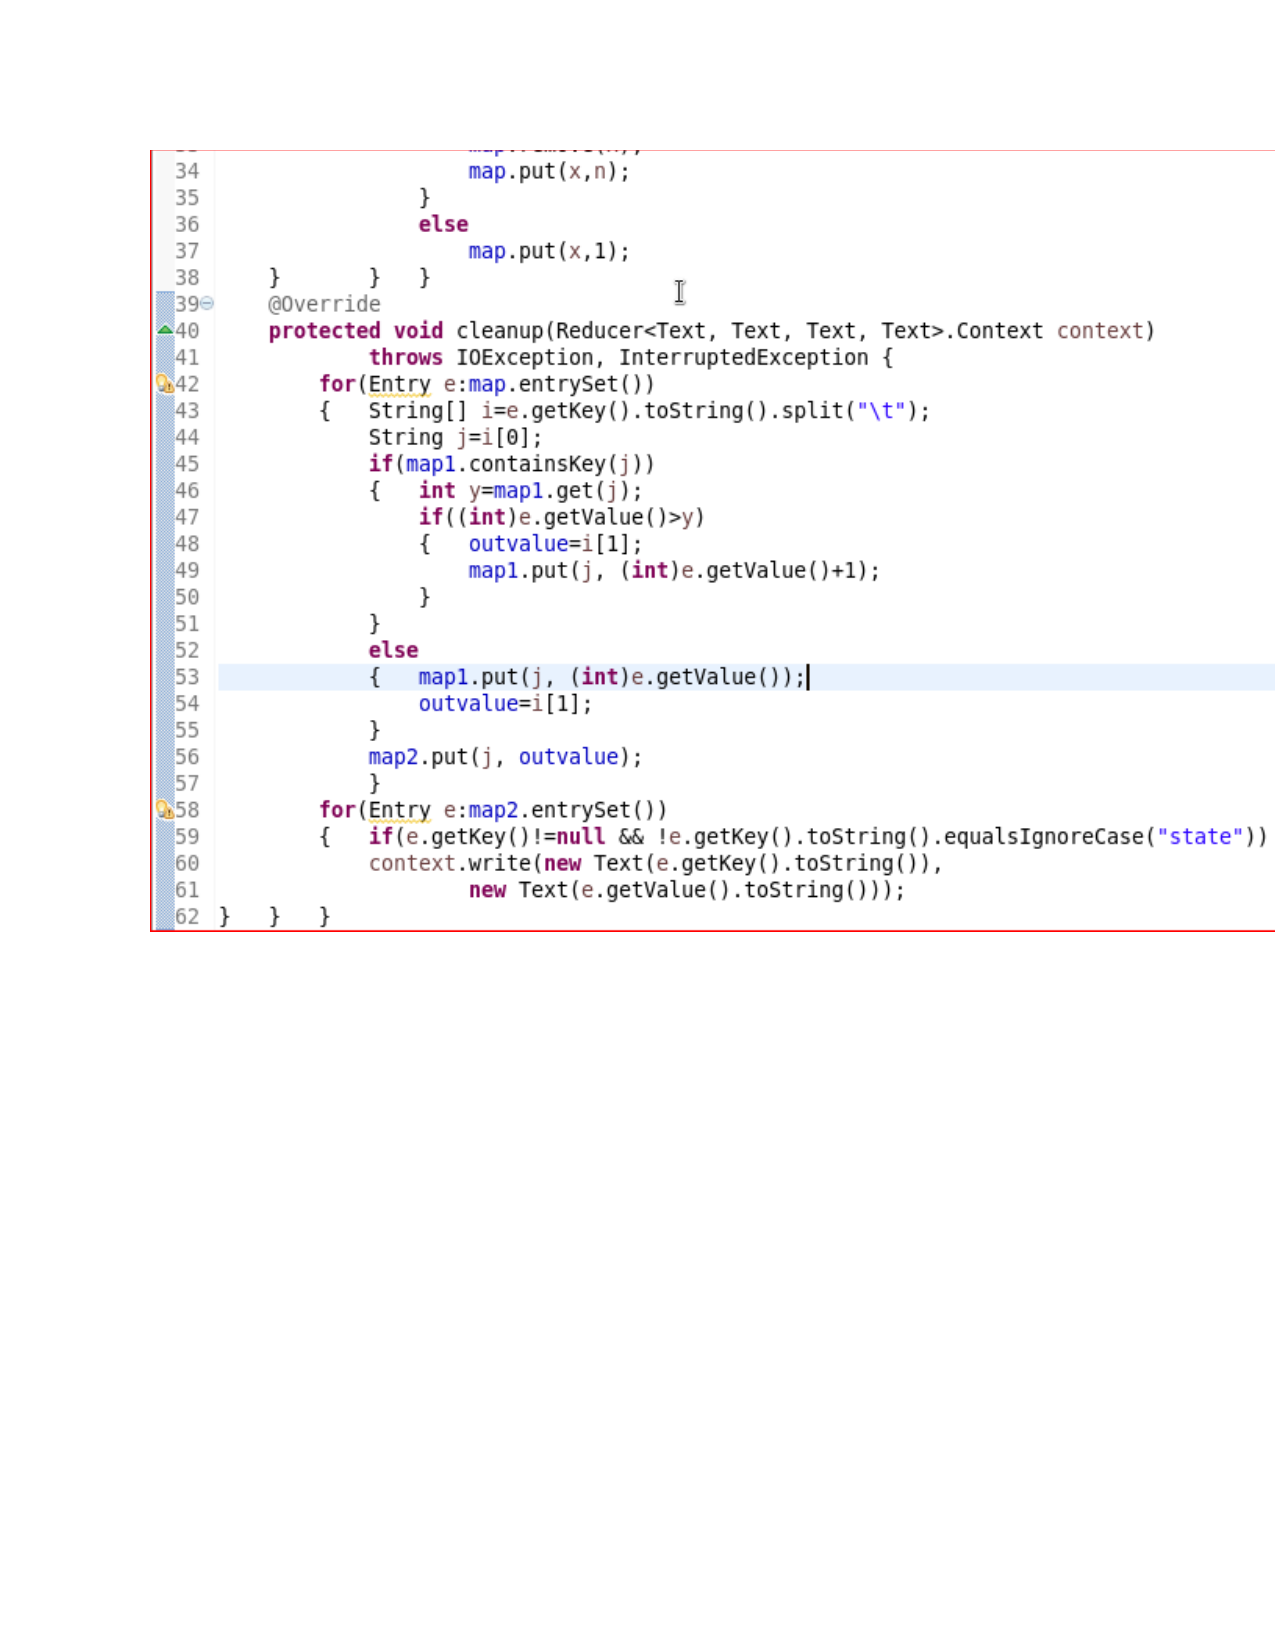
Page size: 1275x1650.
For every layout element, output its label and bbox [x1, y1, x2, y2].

picture [150, 150, 1275, 932]
